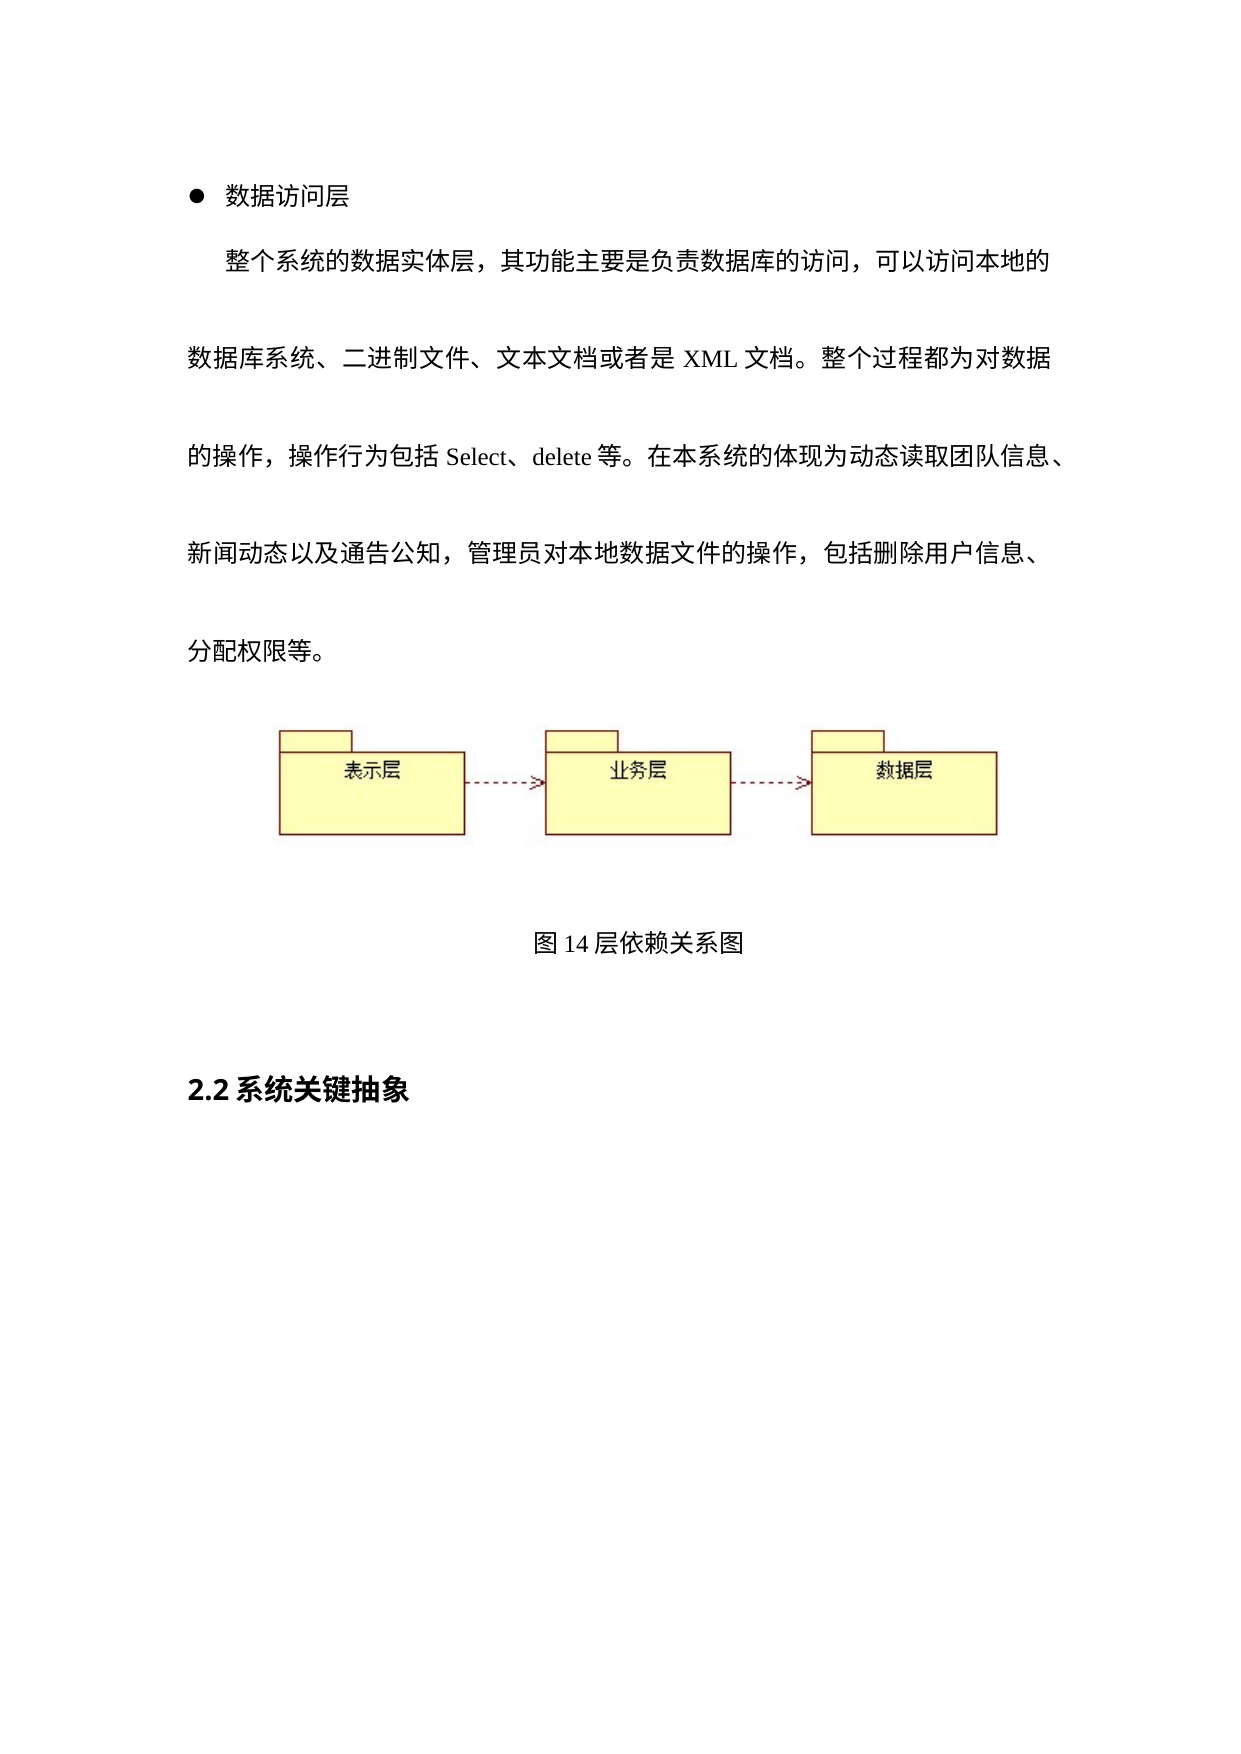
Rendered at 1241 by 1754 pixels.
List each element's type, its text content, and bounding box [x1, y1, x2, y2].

picture [248, 700, 1029, 866]
text 图14 层依赖关系图 [187, 909, 1053, 974]
subtitle 2.2系统关键抽象 [187, 1056, 1053, 1121]
list 数据访问层 [187, 162, 1053, 227]
text 整个系统的数据实体层，其功能主要是负责数据库的访问，可以访问本地的数据库系统、二进制文件、文本文档或者是XML文档。整个过程都为对数据的操作，操作行为包括Select、delete等。在本系统的体现为动态读取团队信息、新闻动态以及通告公知，管理员对本地数据文件的操作，包括删除用户信息、分配权限等。 [187, 227, 1053, 682]
